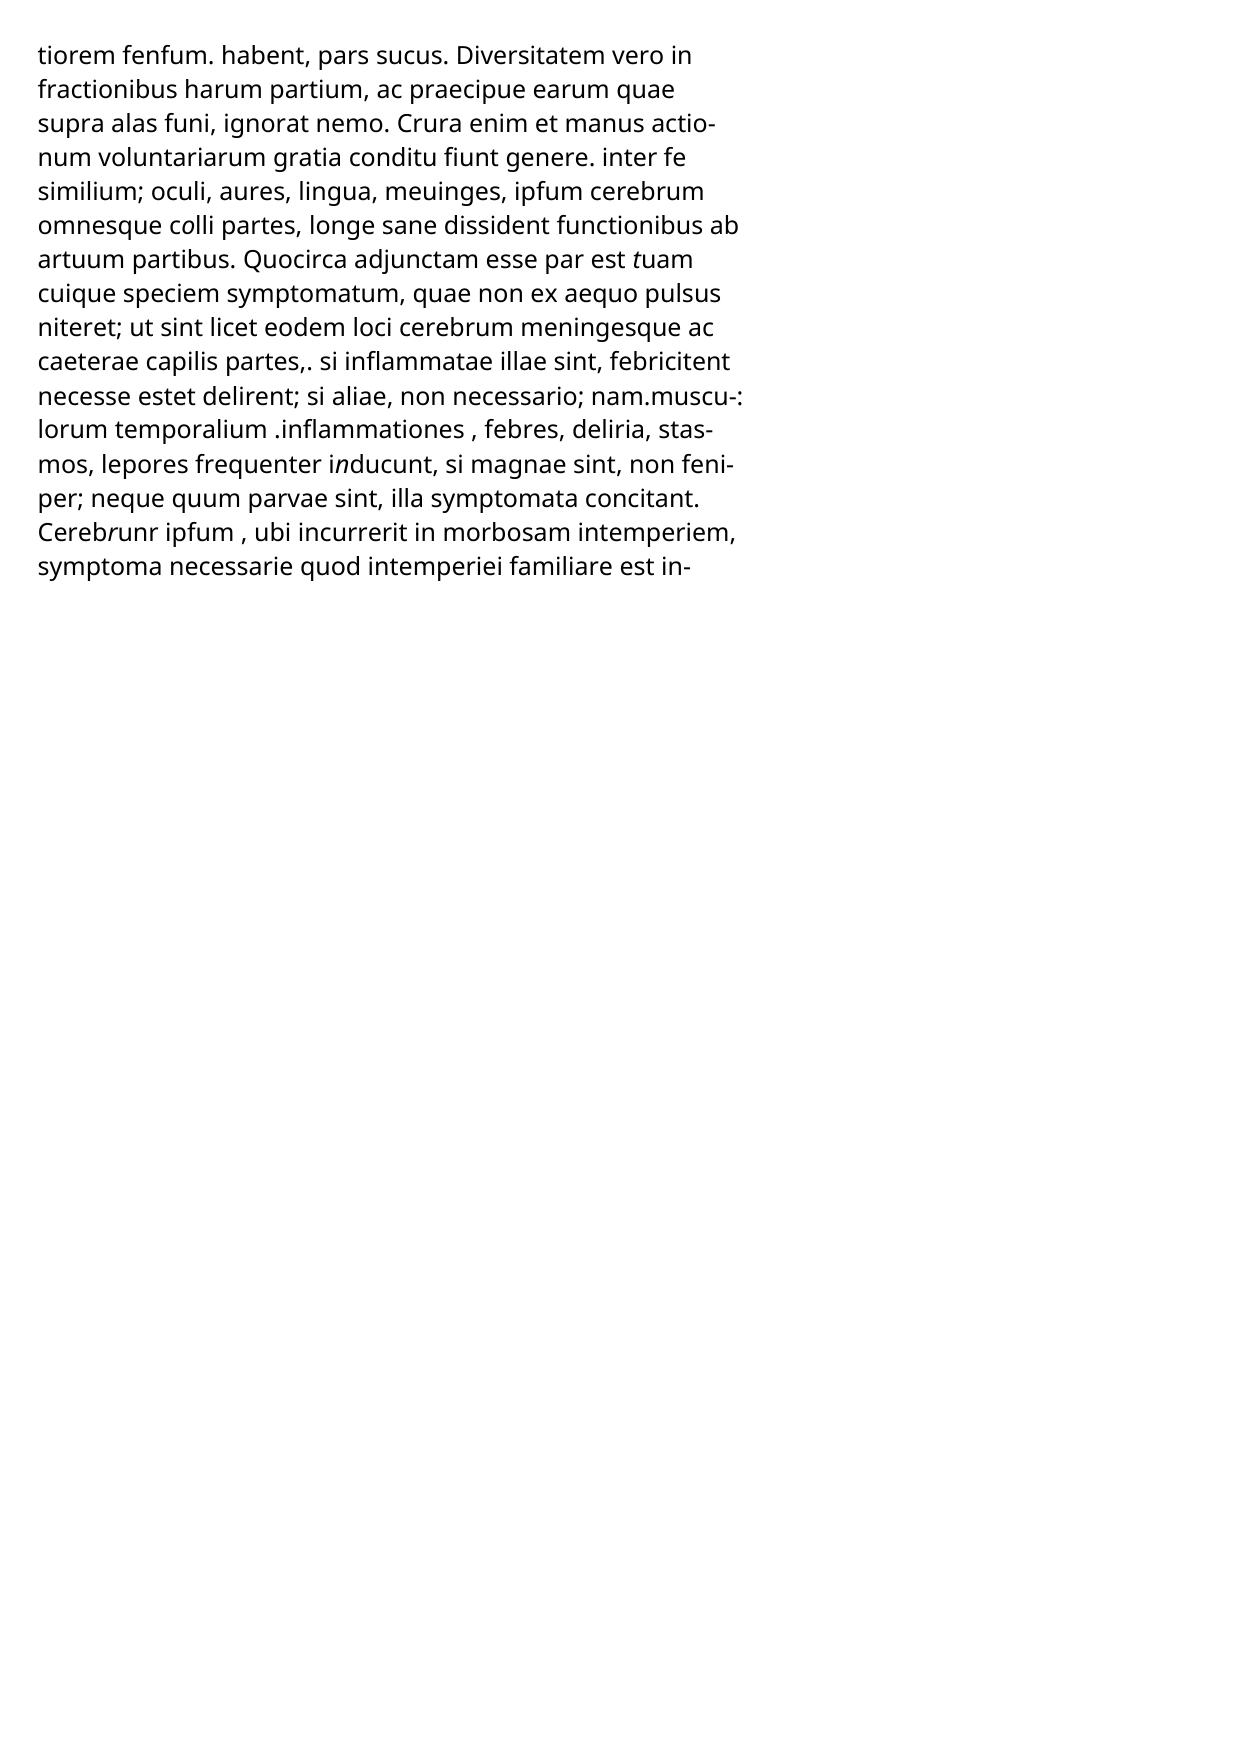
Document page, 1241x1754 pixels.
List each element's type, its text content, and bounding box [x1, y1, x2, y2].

text tiorem fenfum. habent, pars sucus. Diversitatem vero in fractionibus harum partium, ac praecipue earum quae supra alas funi, ignorat nemo. Crura enim et manus actio- num voluntariarum gratia conditu fiunt genere. inter fe similium; oculi, aures, lingua, meuinges, ipfum cerebrum omnesque colli partes, longe sane dissident functionibus ab artuum partibus. Quocirca adjunctam esse par est tuam cuique speciem symptomatum, quae non ex aequo pulsus niteret; ut sint licet eodem loci cerebrum meningesque ac caeterae capilis partes,. si inflammatae illae sint, febricitent necesse estet delirent; si aliae, non necessario; nam.muscu-: lorum temporalium .inflammationes , febres, deliria, stas- mos, lepores frequenter inducunt, si magnae sint, non feni- per; neque quum parvae sint, illa symptomata concitant. Cerebrunr ipfum , ubi incurrerit in morbosam intemperiem, symptoma necessarie quod intemperiei familiare est in- [37, 37, 1203, 582]
